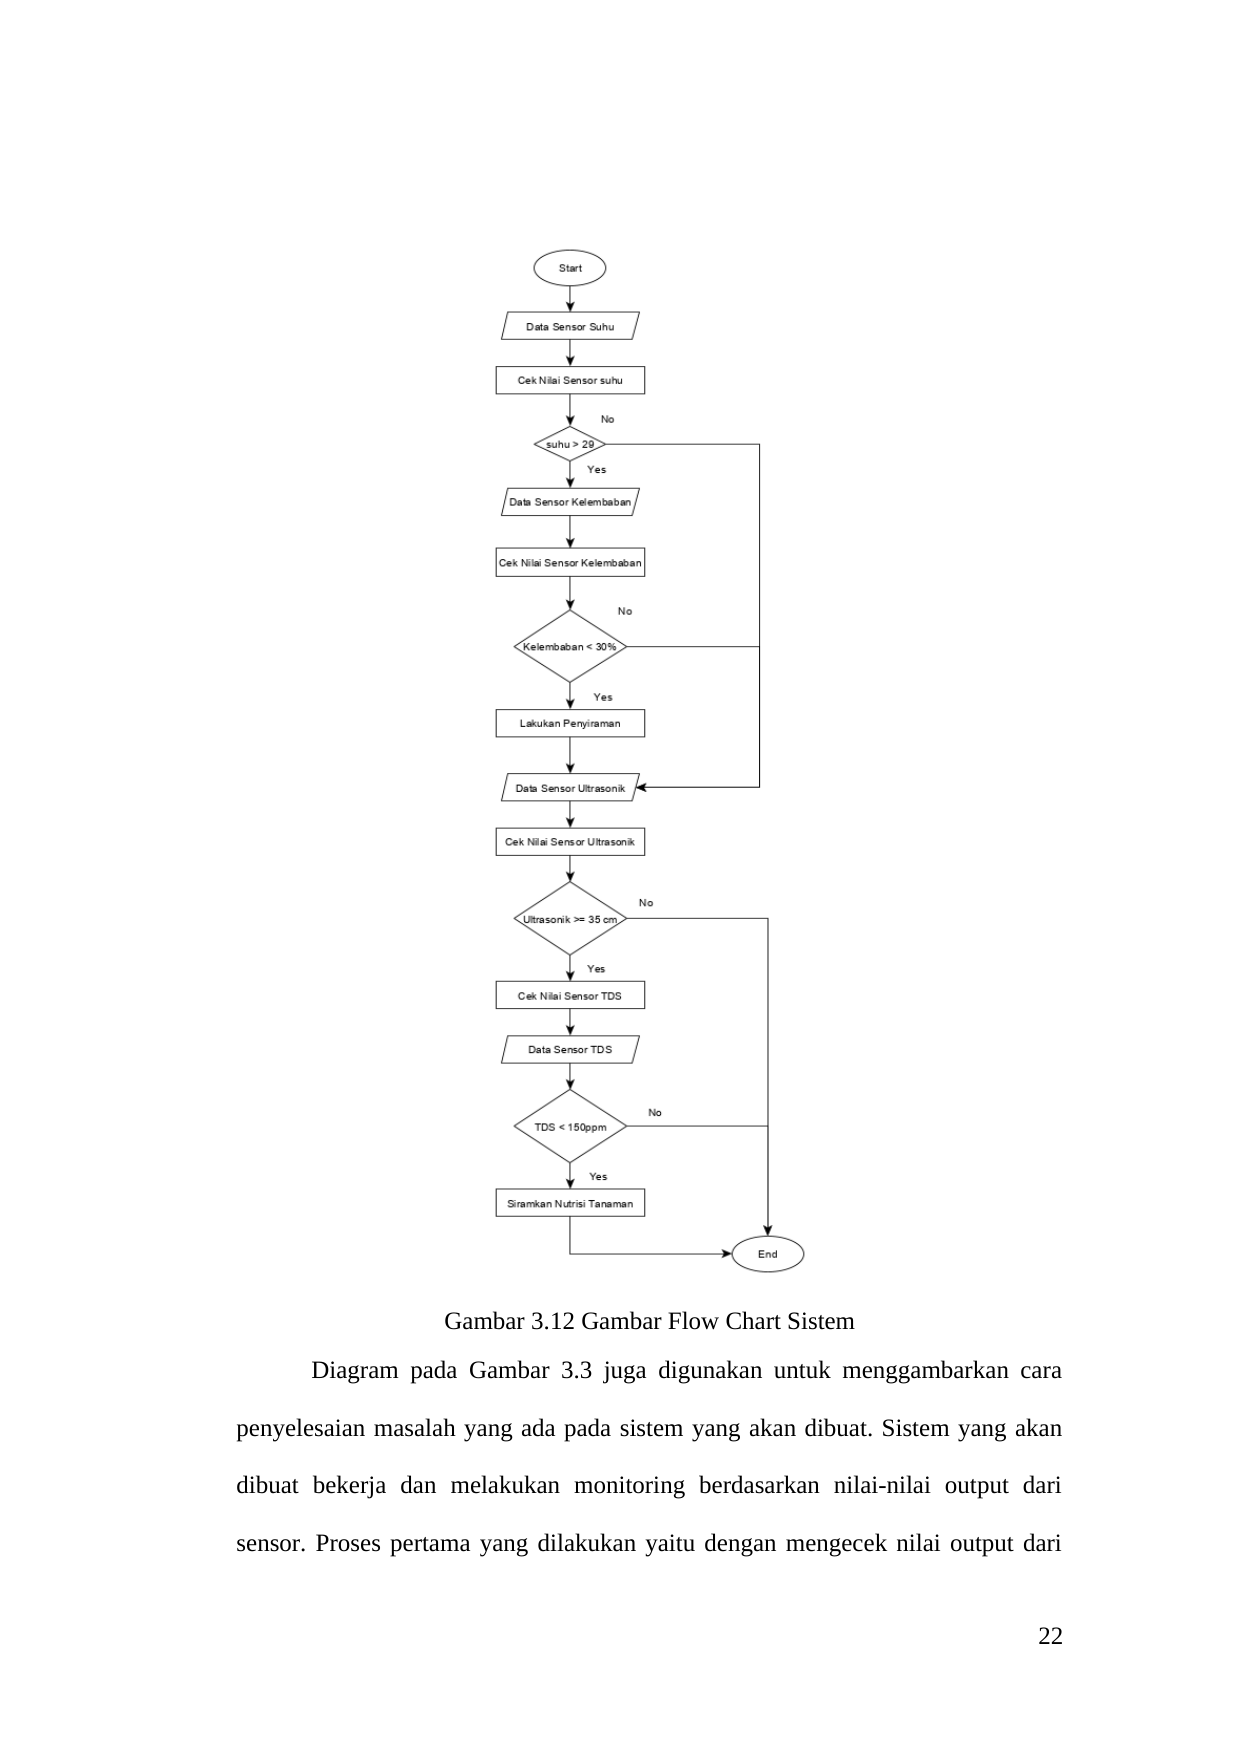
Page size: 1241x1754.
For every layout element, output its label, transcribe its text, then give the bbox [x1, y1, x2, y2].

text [236, 1355, 1063, 1557]
picture [482, 236, 817, 1285]
